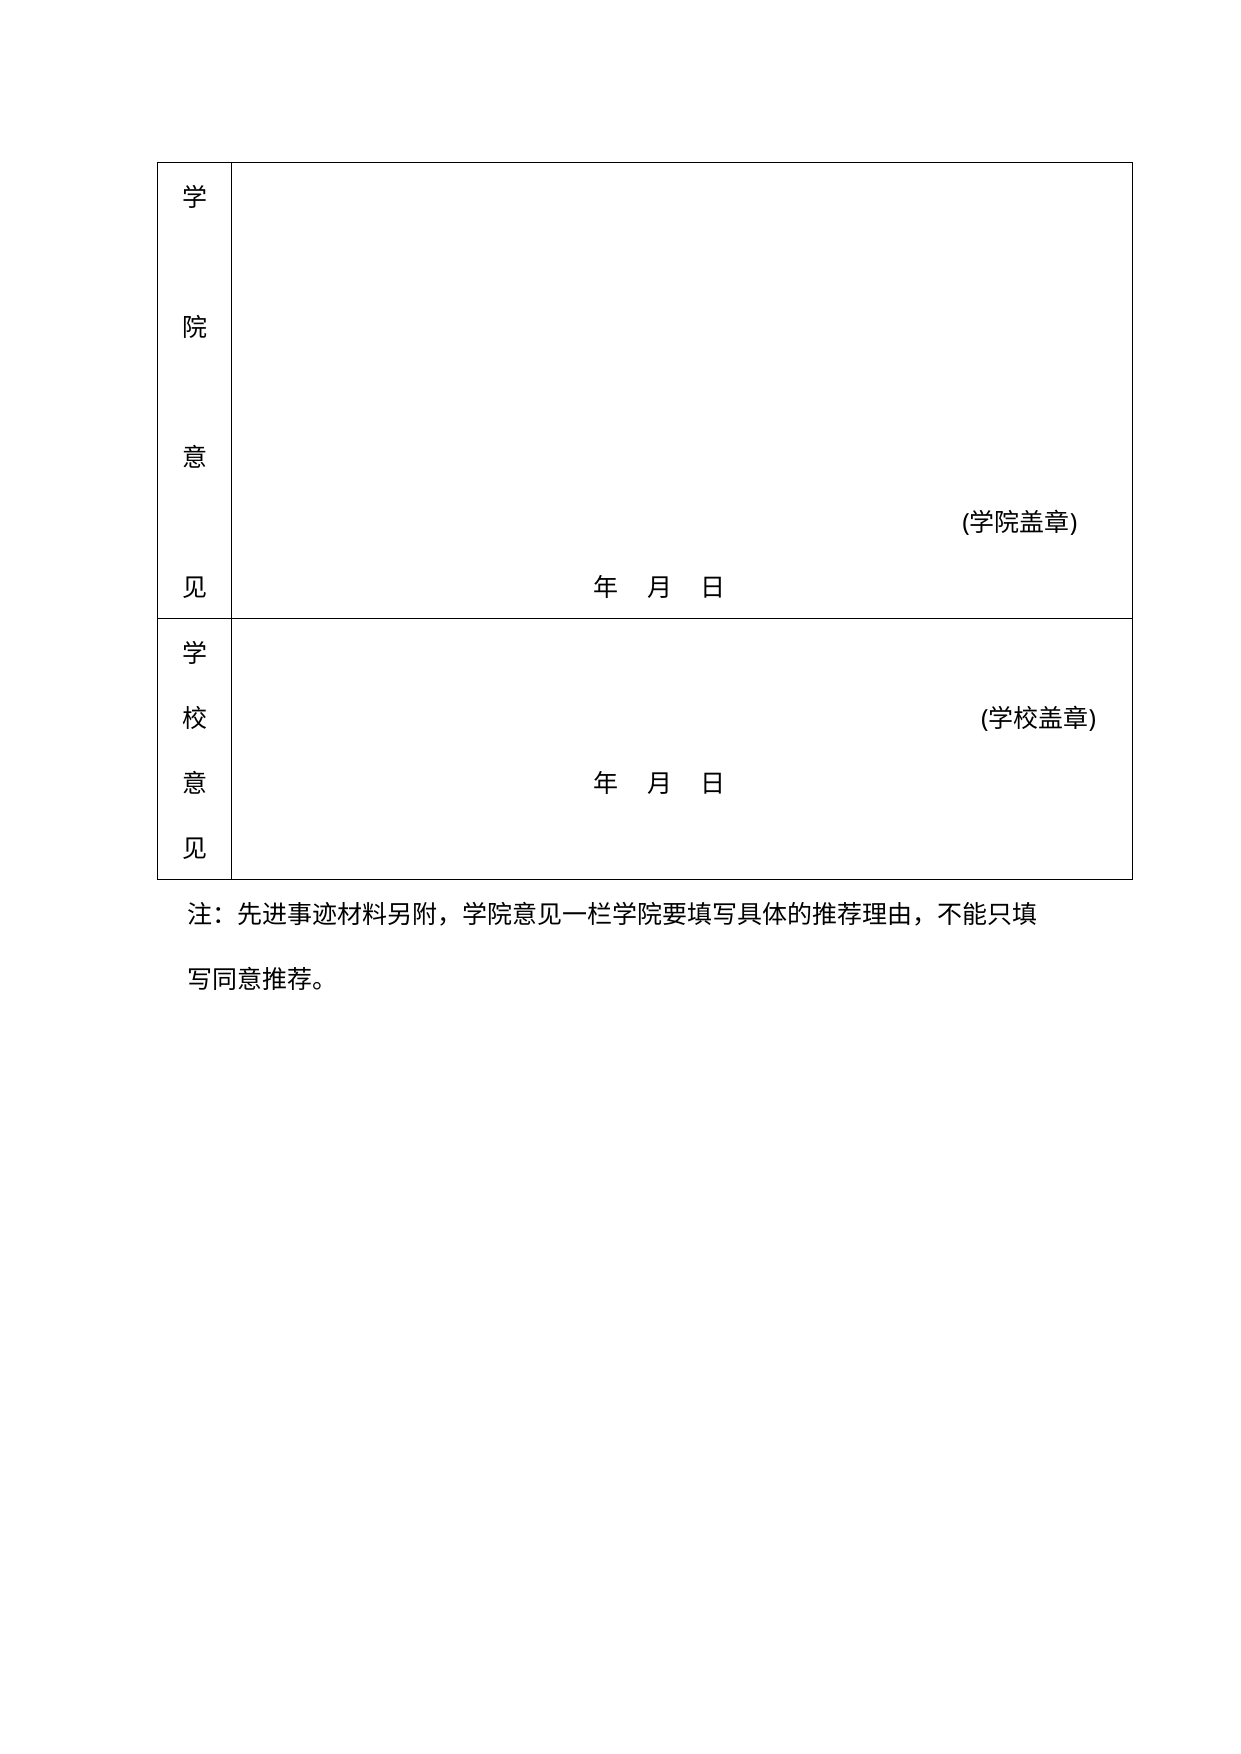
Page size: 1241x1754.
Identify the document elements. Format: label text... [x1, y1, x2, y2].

table_cell 学 院 意 见 [158, 163, 231, 618]
table_cell (学校盖章) 年 月 日 [232, 619, 1132, 879]
table_cell (学院盖章) 年 月 日 [232, 163, 1132, 618]
text 注：先进事迹材料另附，学院意见一栏学院要填写具体的推荐理由，不能只填写同意推荐。 [187, 880, 1053, 1010]
table_cell 学 校 意 见 [158, 619, 231, 879]
